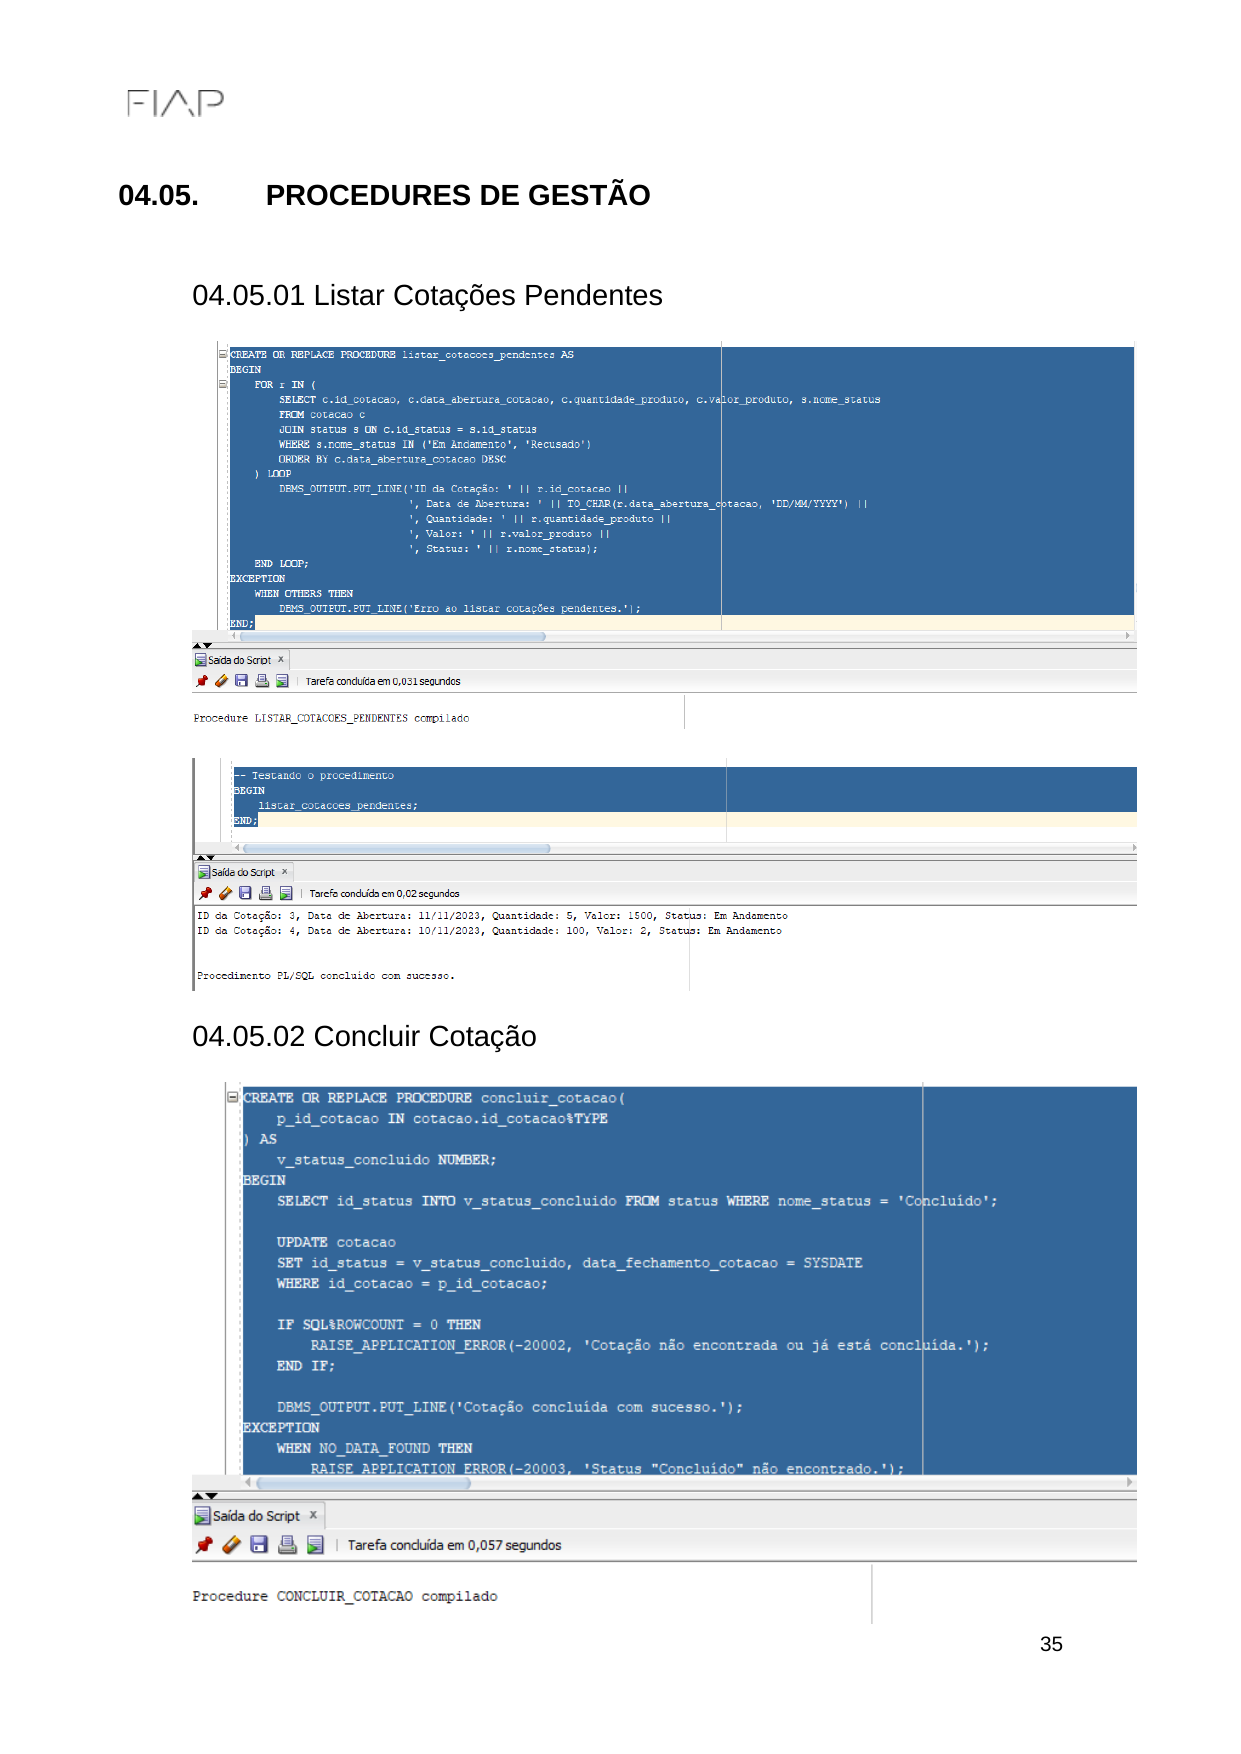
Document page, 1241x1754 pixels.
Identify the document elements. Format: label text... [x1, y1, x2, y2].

picture [192, 1082, 1137, 1624]
list 04.05.01 Listar Cotações Pendentes [118, 278, 1063, 312]
subtitle PROCEDURES DE GESTÃO [118, 178, 1063, 211]
picture [192, 758, 1137, 991]
picture [192, 341, 1137, 729]
list 04.05.02 Concluir Cotação [118, 1019, 1063, 1053]
picture [127, 90, 224, 117]
